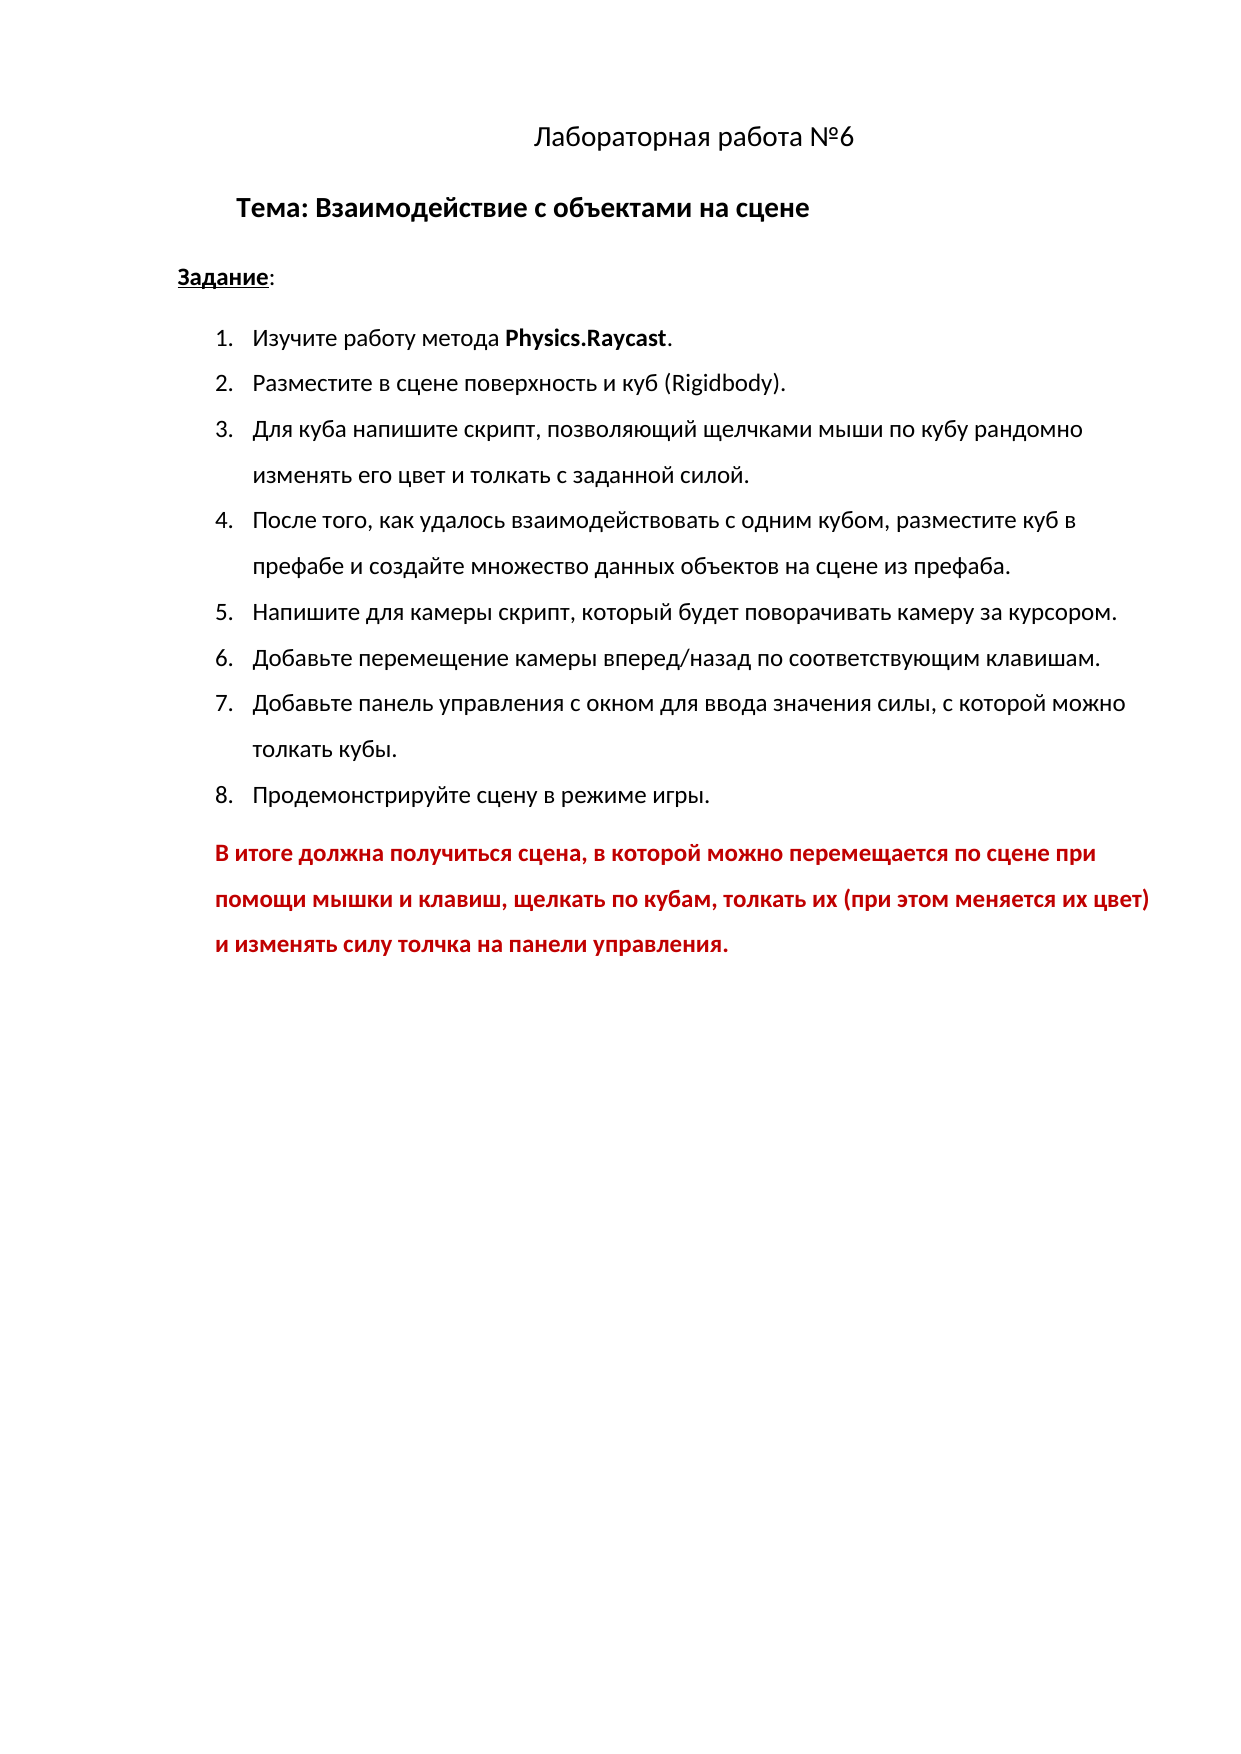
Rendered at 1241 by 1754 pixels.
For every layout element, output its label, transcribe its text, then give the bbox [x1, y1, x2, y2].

list Добавьте панель управления с окном для ввода значения силы, с которой можно толкать кубы. [215, 687, 1152, 764]
text Тема: Взаимодействие с объектами на сцене [177, 189, 1152, 225]
list Продемонстрируйте сцену в режиме игры. [215, 779, 1152, 809]
text Задание: [177, 261, 1152, 291]
list Для куба напишите скрипт, позволяющий щелчками мыши по кубу рандомно изменять его цвет и толкать с заданной силой. [215, 413, 1152, 489]
list После того, как удалось взаимодействовать с одним кубом, разместите куб в префабе и создайте множество данных объектов на сцене из префаба. [215, 504, 1152, 581]
text В итоге должна получиться сцена, в которой можно перемещается по сцене при помощи мышки и клавиш, щелкать по кубам, толкать их (при этом меняется их цвет) и изменять силу толчка на панели управления. [215, 837, 1152, 959]
list Изучите работу метода Physics.Raycast. [215, 322, 1152, 352]
list Добавьте перемещение камеры вперед/назад по соответствующим клавишам. [215, 642, 1152, 672]
list Разместите в сцене поверхность и куб (Rigidbody). [215, 367, 1152, 398]
text Лабораторная работа №6 [177, 118, 1152, 154]
list Напишите для камеры скрипт, который будет поворачивать камеру за курсором. [215, 596, 1152, 627]
